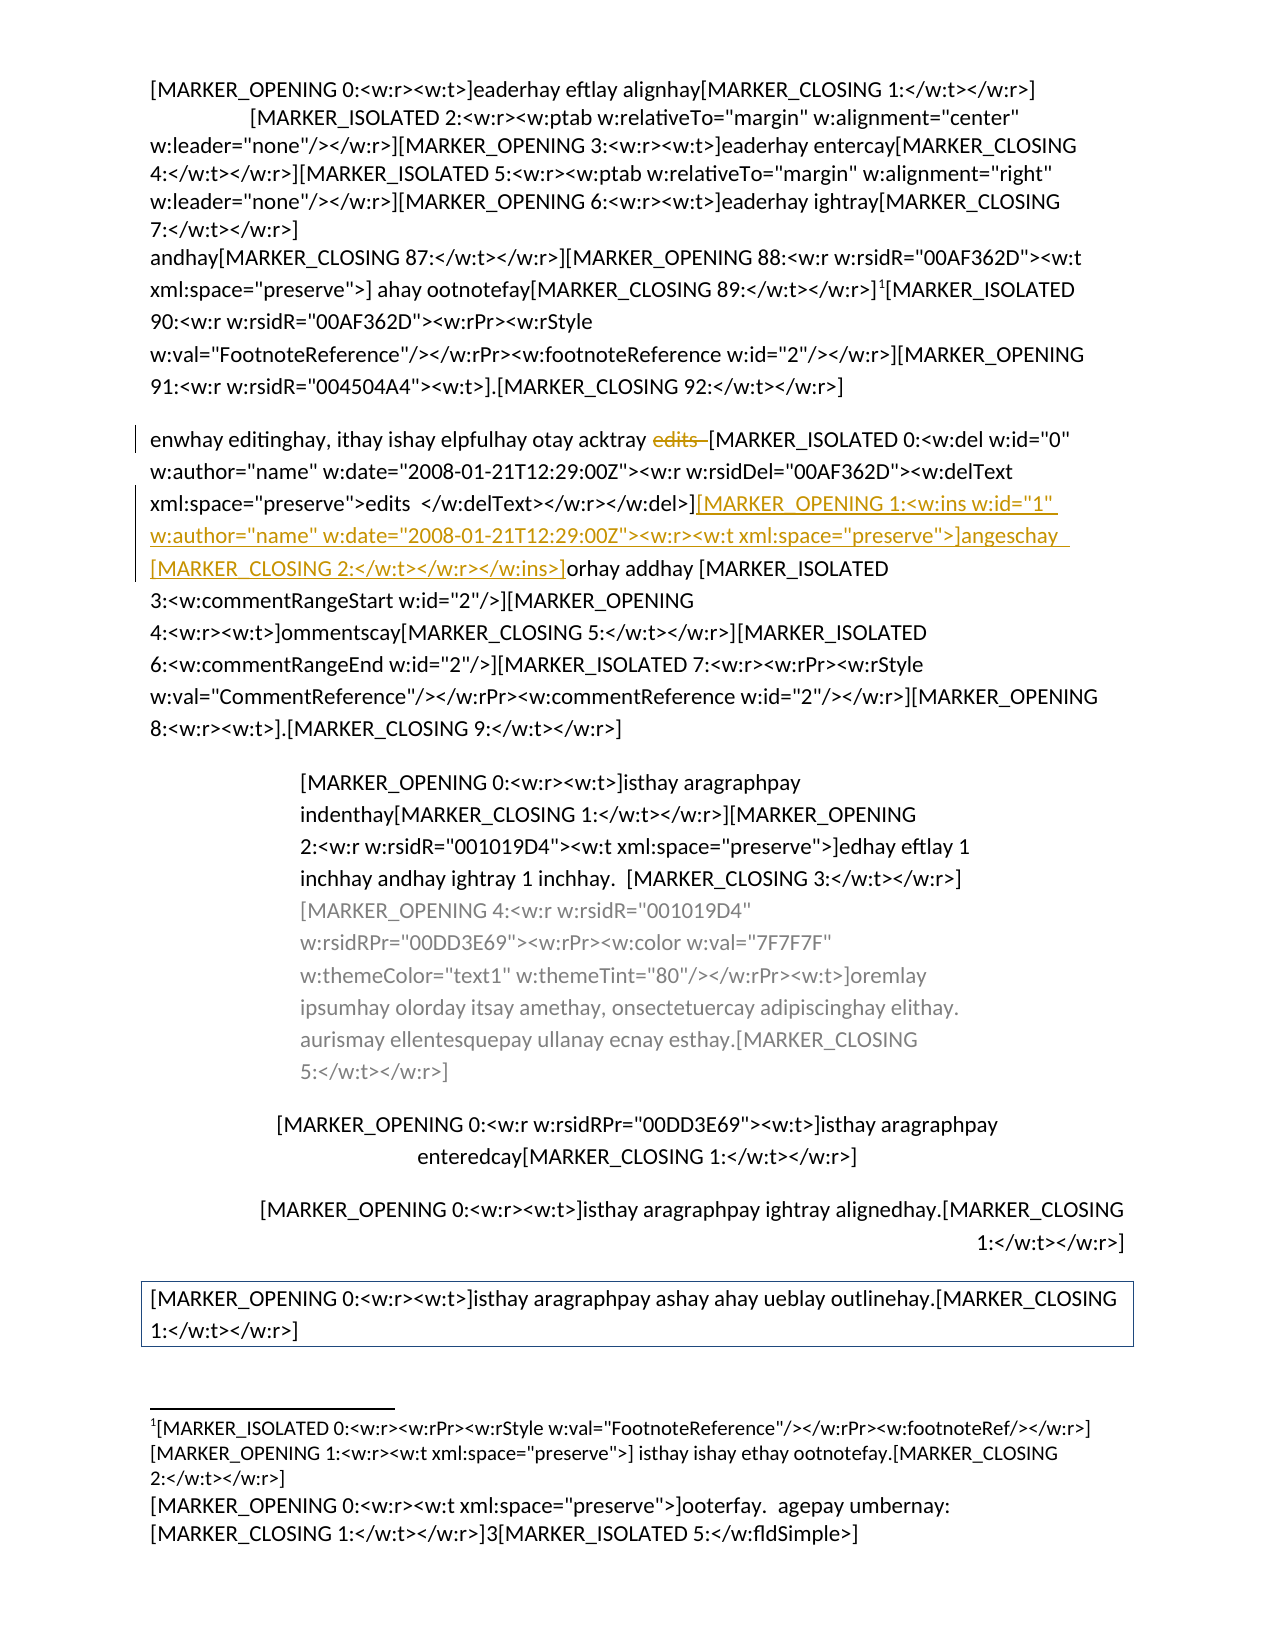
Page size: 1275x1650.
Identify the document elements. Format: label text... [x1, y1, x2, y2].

text enwhay editinghay, ithay ishay elpfulhay otay acktray orhay addhay [150, 425, 1125, 743]
text : , , [150, 243, 1125, 400]
